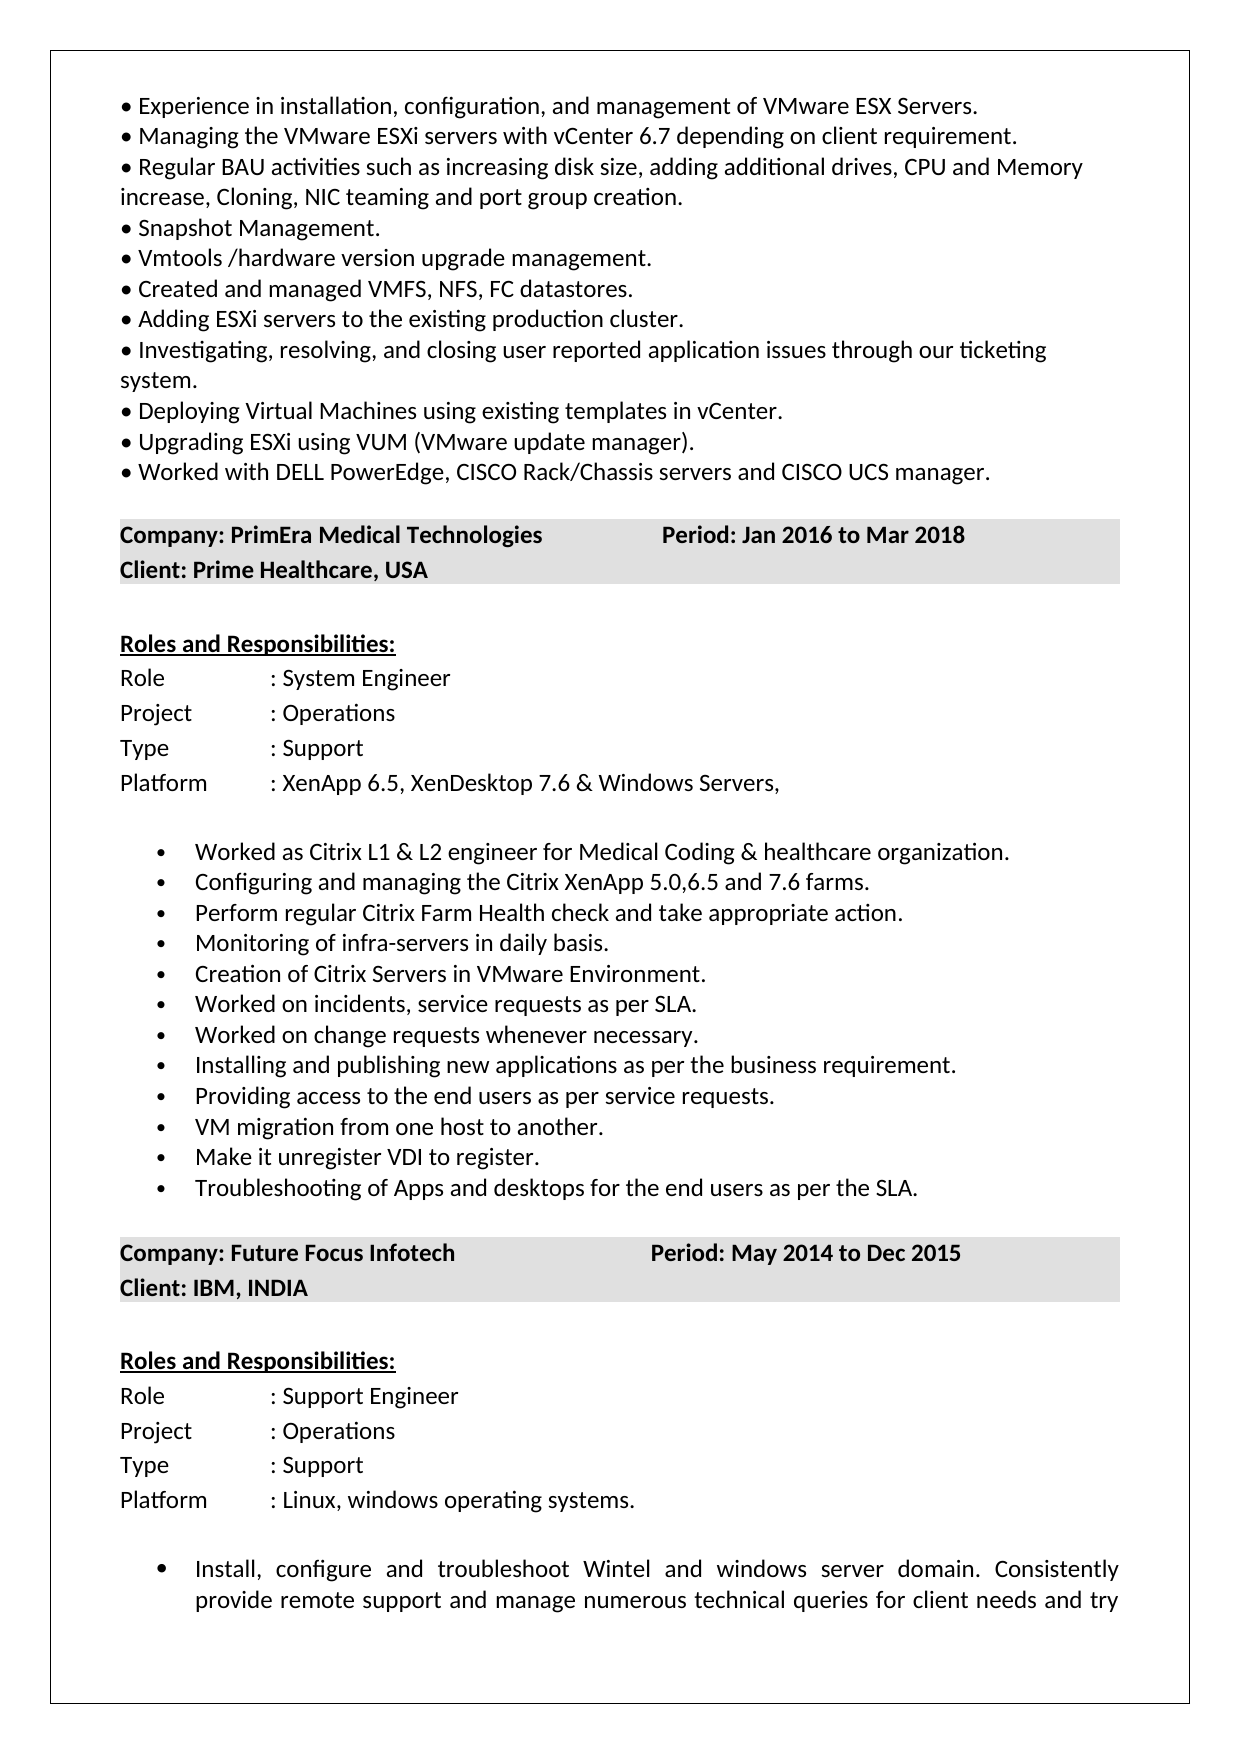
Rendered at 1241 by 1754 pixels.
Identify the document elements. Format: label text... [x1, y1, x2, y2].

text Roles and Responsibilities: [120, 628, 1120, 658]
list Worked on incidents, service requests as per SLA. [157, 989, 1120, 1019]
text • Adding ESXi servers to the existing production cluster. [120, 304, 1120, 334]
text Role : Support Engineer [120, 1380, 1120, 1411]
text Platform : Linux, windows operating systems. [120, 1484, 1120, 1515]
text Platform : XenApp 6.5, XenDesktop 7.6 & Windows Servers, [120, 767, 1120, 797]
text Type : Support [120, 1449, 1120, 1480]
text • Vmtools /hardware version upgrade management. [120, 243, 1120, 273]
list Make it unregister VDI to register. [157, 1141, 1120, 1172]
text Company: Future Focus Infotech Period: May 2014 to Dec 2015 [120, 1237, 1120, 1267]
text Type : Support [120, 732, 1120, 762]
list Installing and publishing new applications as per the business requirement. [157, 1050, 1120, 1080]
list Troubleshooting of Apps and desktops for the end users as per the SLA. [157, 1172, 1120, 1202]
list Perform regular Citrix Farm Health check and take appropriate action. [157, 897, 1120, 928]
text Project : Operations [120, 697, 1120, 728]
text • Investigating, resolving, and closing user reported application issues through our ticketing system. [120, 334, 1120, 395]
text Client: Prime Healthcare, USA [120, 554, 1120, 584]
text • Managing the VMware ESXi servers with vCenter 6.7 depending on client requirement. [120, 121, 1120, 151]
text • Experience in installation, configuration, and management of VMware ESX Servers. [120, 90, 1120, 121]
text • Upgrading ESXi using VUM (VMware update manager). [120, 426, 1120, 456]
text • Created and managed VMFS, NFS, FC datastores. [120, 273, 1120, 304]
text Company: PrimEra Medical Technologies Period: Jan 2016 to Mar 2018 [120, 519, 1120, 550]
text Roles and Responsibilities: [120, 1346, 1120, 1376]
text • Regular BAU activities such as increasing disk size, adding additional drives, CPU and Memory increase, Cloning, NIC teaming and port group creation. [120, 151, 1120, 212]
list Worked as Citrix L1 & L2 engineer for Medical Coding & healthcare organization. [157, 836, 1120, 867]
text • Worked with DELL PowerEdge, CISCO Rack/Chassis servers and CISCO UCS manager. [120, 456, 1120, 487]
list Monitoring of infra-servers in daily basis. [157, 928, 1120, 958]
text Project : Operations [120, 1415, 1120, 1445]
list Worked on change requests whenever necessary. [157, 1019, 1120, 1050]
text Role : System Engineer [120, 663, 1120, 693]
text • Deploying Virtual Machines using existing templates in vCenter. [120, 395, 1120, 426]
list VM migration from one host to another. [157, 1111, 1120, 1141]
text • Snapshot Management. [120, 212, 1120, 243]
list Providing access to the end users as per service requests. [157, 1080, 1120, 1111]
list Creation of Citrix Servers in VMware Environment. [157, 958, 1120, 989]
text Client: IBM, INDIA [120, 1272, 1120, 1302]
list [157, 1554, 1120, 1615]
list Configuring and managing the Citrix XenApp 5.0,6.5 and 7.6 farms. [157, 867, 1120, 897]
